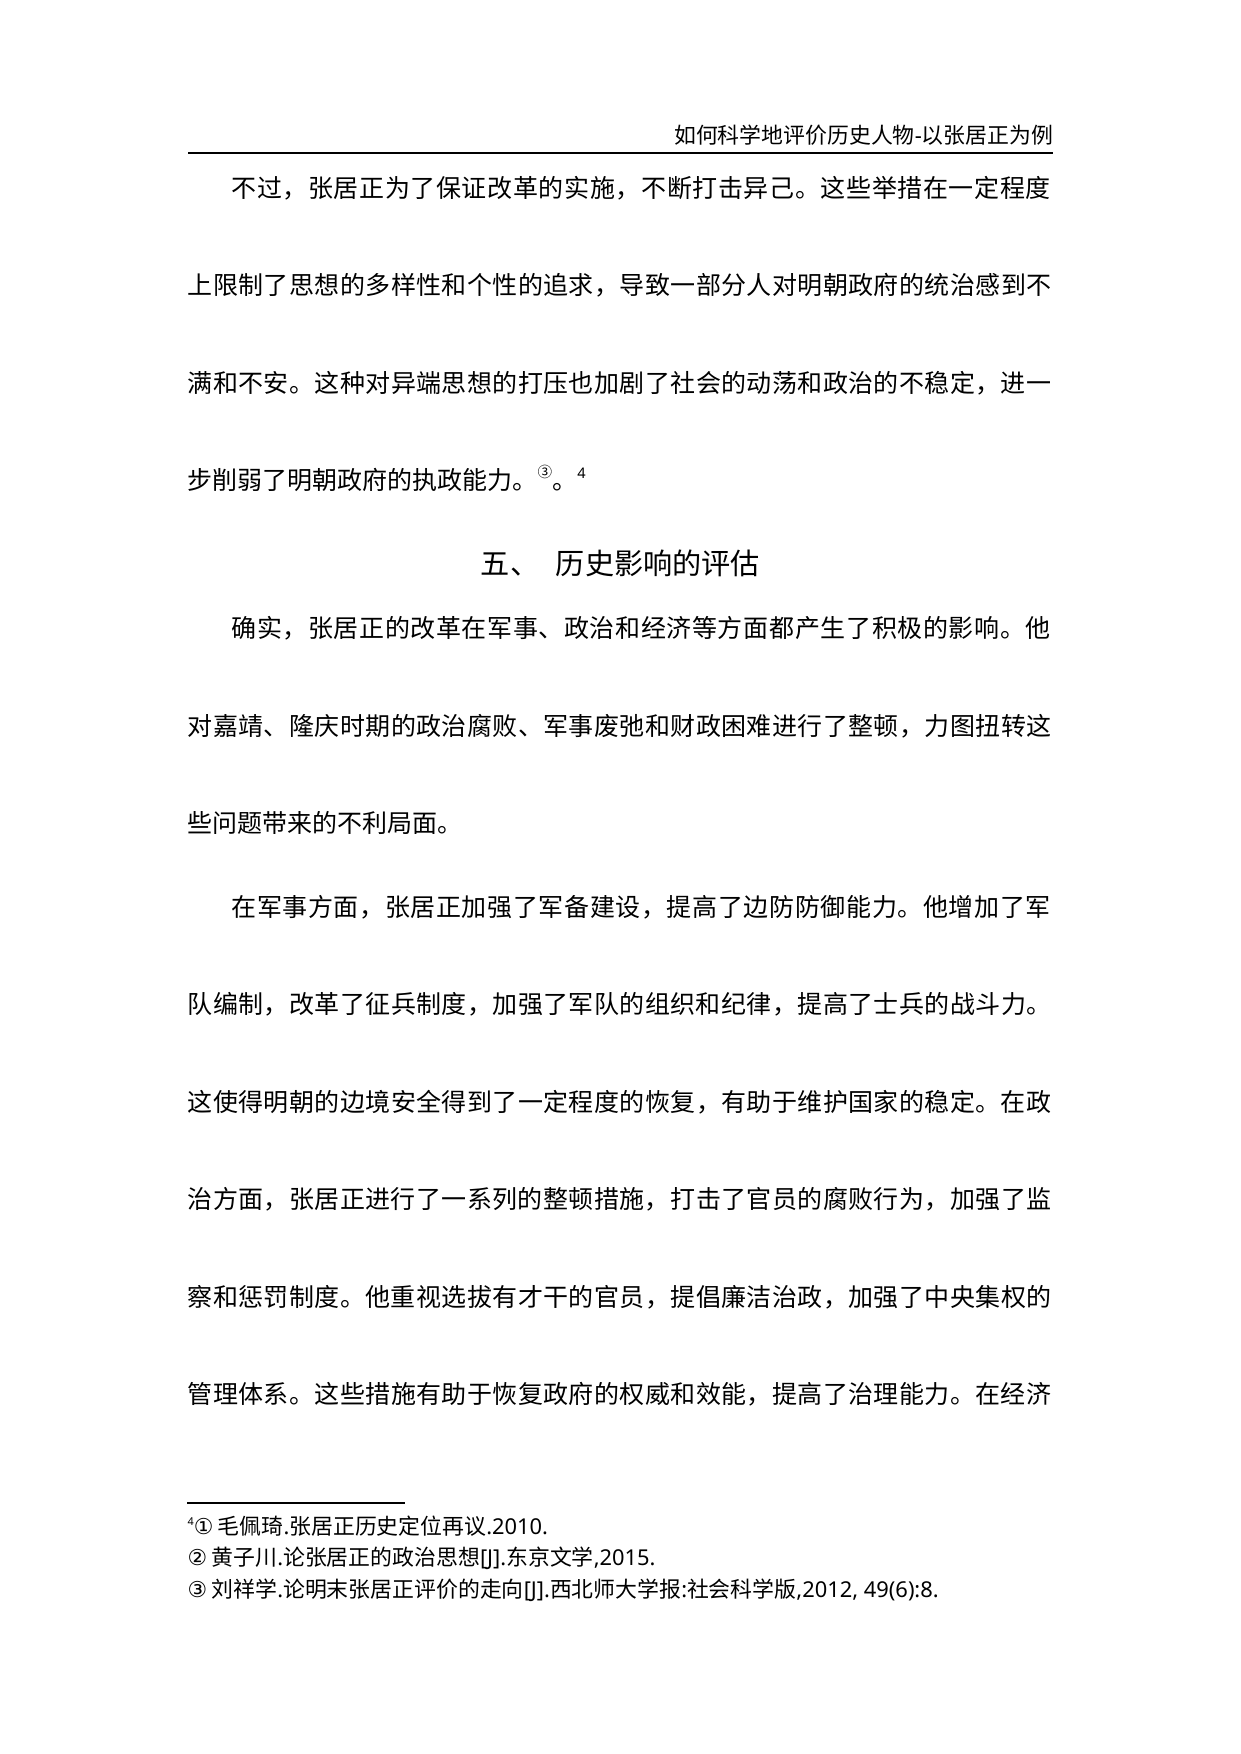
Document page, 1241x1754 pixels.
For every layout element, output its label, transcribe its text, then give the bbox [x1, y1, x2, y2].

text 确实，张居正的改革在军事、政治和经济等方面都产生了积极的影响。他对嘉靖、隆庆时期的政治腐败、军事废弛和财政困难进行了整顿，力图扭转这些问题带来的不利局面。 [187, 594, 1053, 854]
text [187, 873, 1053, 1425]
list 历史影响的评估 [187, 529, 1053, 594]
text 不过，张居正为了保证改革的实施，不断打击异己。这些举措在一定程度上限制了思想的多样性和个性的追求，导致一部分人对明朝政府的统治感到不满和不安。这种对异端思想的打压也加剧了社会的动荡和政治的不稳定，进一步削弱了明朝政府的执政能力。③。 [187, 154, 1053, 511]
